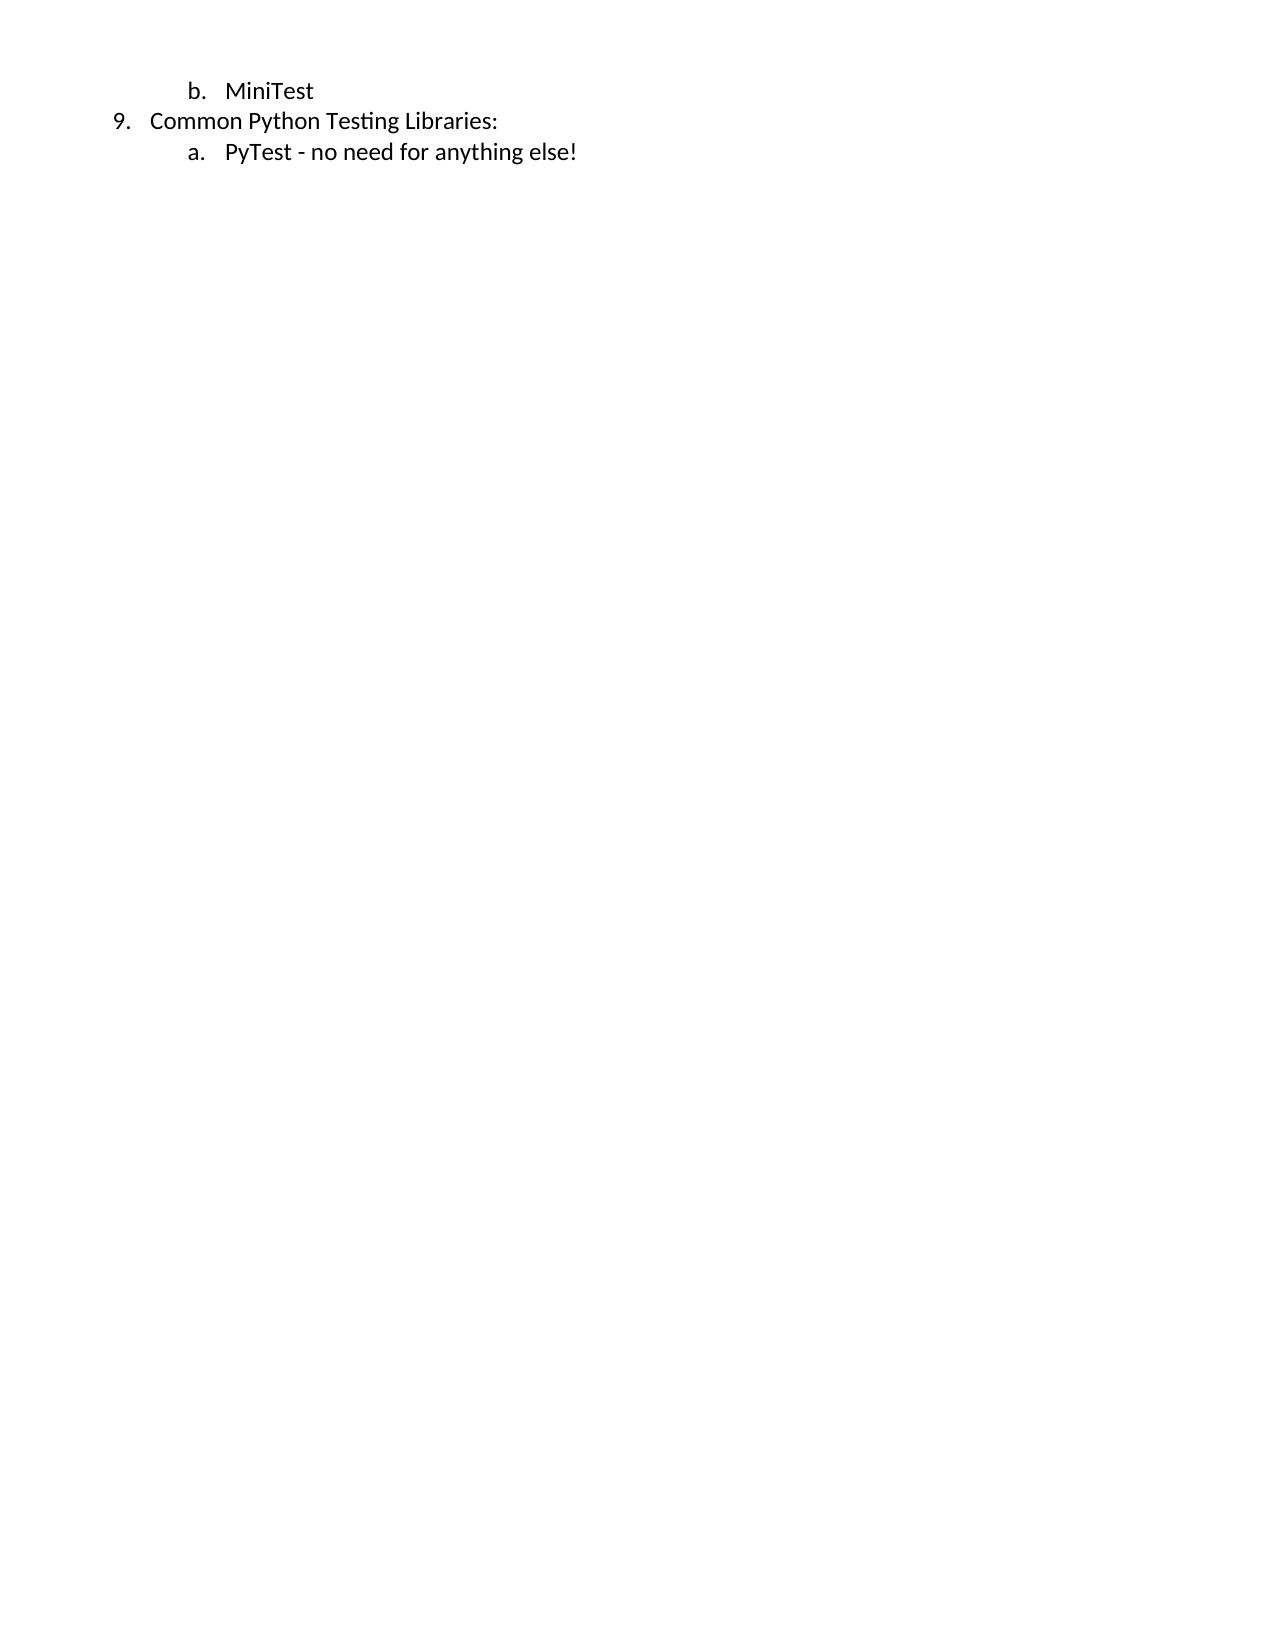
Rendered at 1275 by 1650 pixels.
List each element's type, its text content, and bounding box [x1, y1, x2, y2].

list PyTest - no need for anything else! [187, 136, 1200, 167]
list MiniTest [187, 75, 1200, 106]
list Common Python Testing Libraries: [112, 106, 1200, 136]
